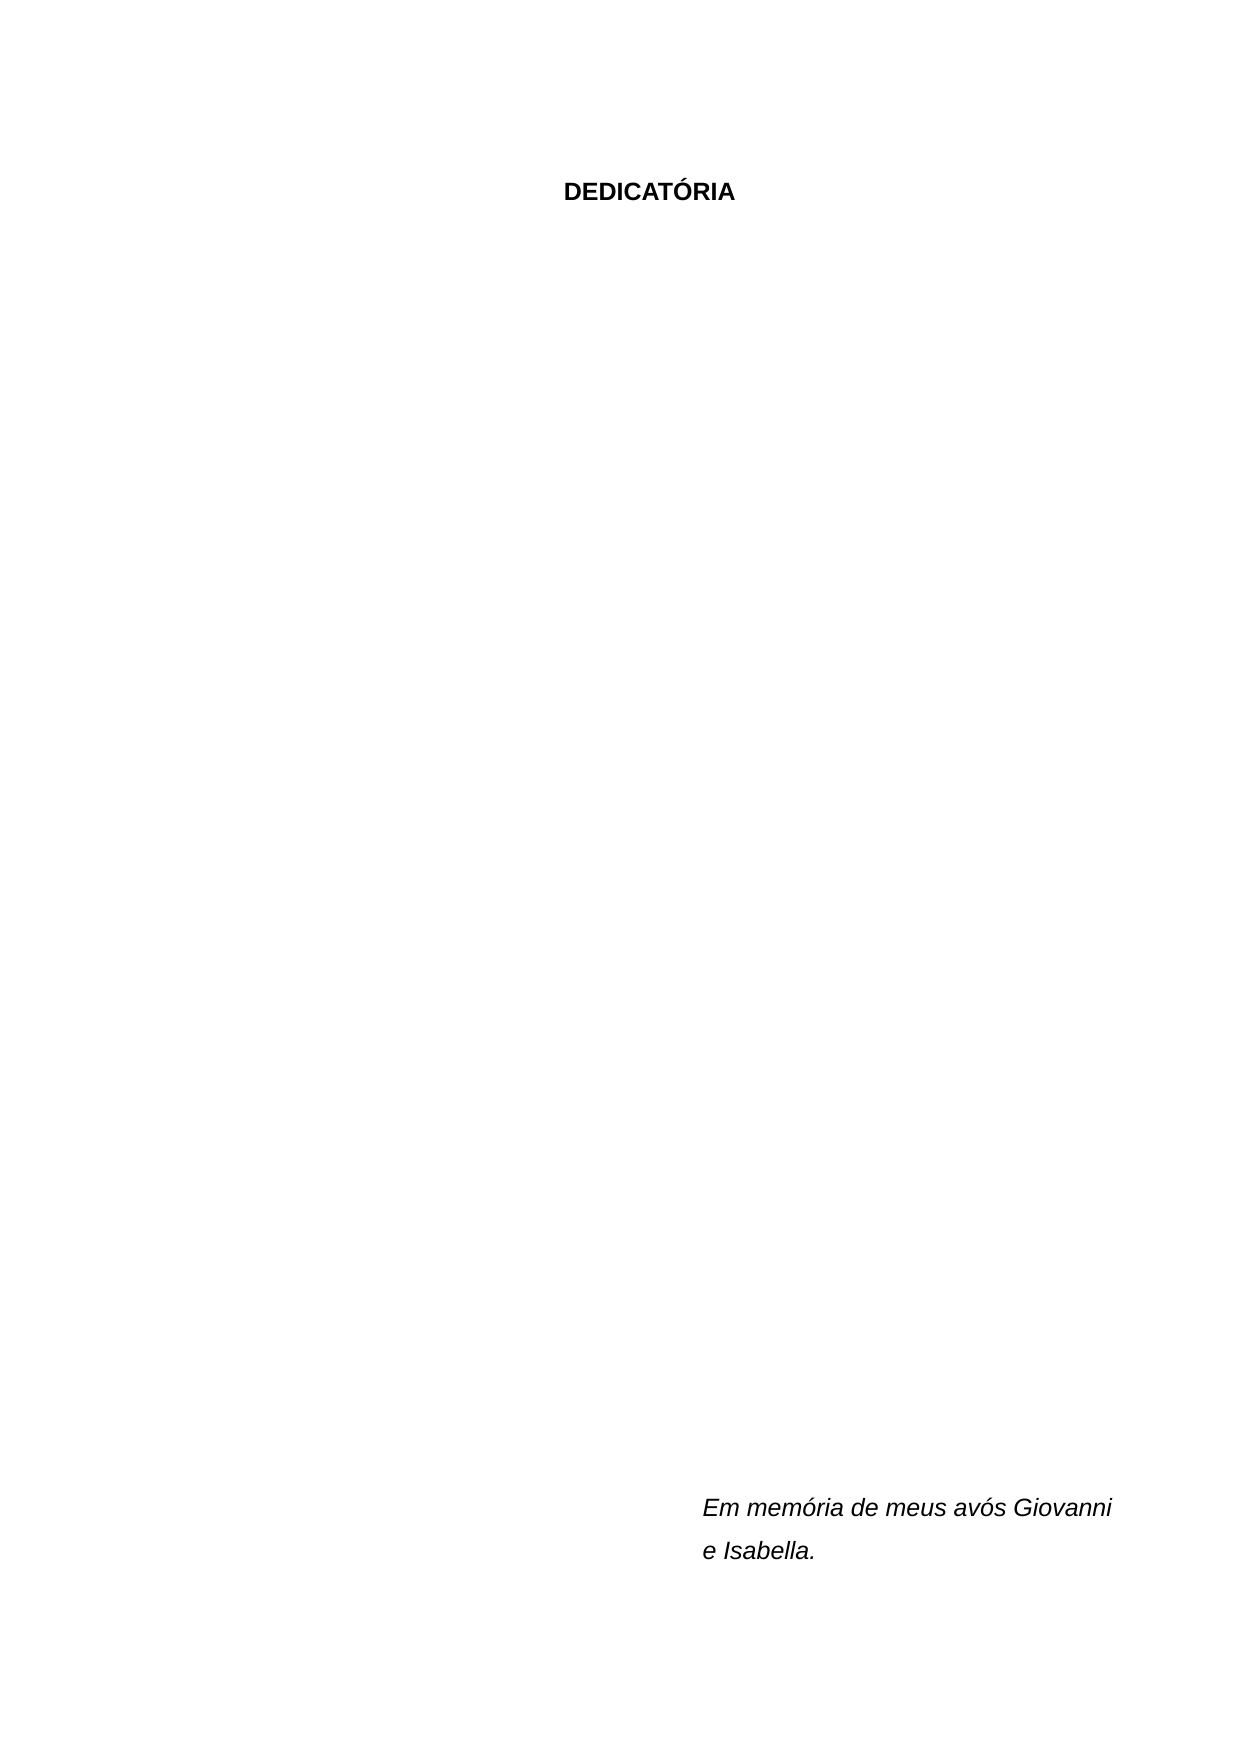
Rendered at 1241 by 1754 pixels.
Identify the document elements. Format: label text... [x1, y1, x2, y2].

text DEDICATÓRIA [177, 177, 1122, 206]
text Em memória de meus avós Giovanni e Isabella. [702, 1492, 1122, 1564]
